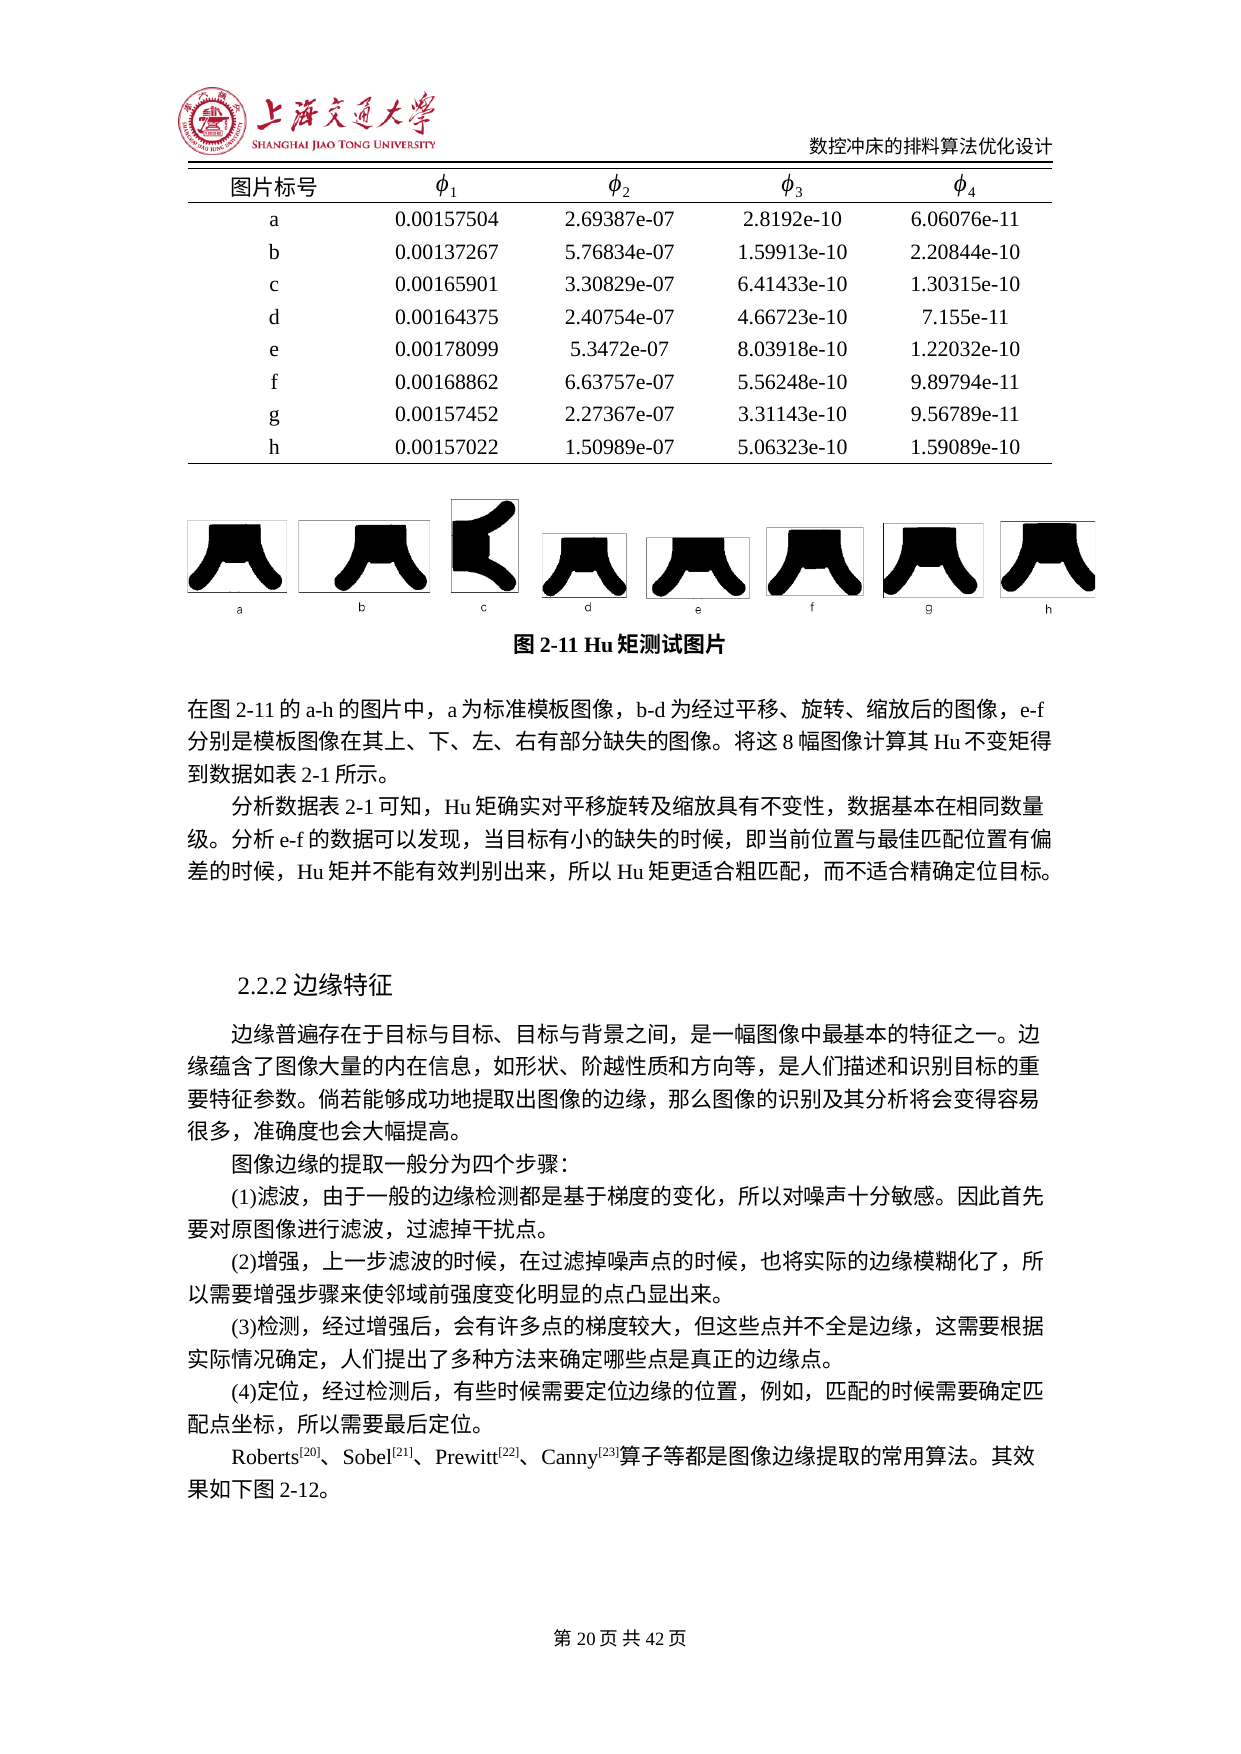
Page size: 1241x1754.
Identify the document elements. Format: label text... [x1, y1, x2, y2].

text (2)增强，上一步滤波的时候，在过滤掉噪声点的时候，也将实际的边缘模糊化了，所以需要增强步骤来使邻域前强度变化明显的点凸显出来。 [187, 1244, 1053, 1309]
picture [187, 499, 1096, 624]
table_cell 5.3472e-07 [533, 333, 706, 365]
table_cell 2.40754e-07 [533, 300, 706, 333]
table_cell b [188, 235, 360, 268]
table_cell 1.59089e-10 [879, 430, 1052, 463]
table_header [879, 169, 1052, 202]
table_cell 0.00157022 [360, 430, 533, 463]
table_cell 1.30315e-10 [879, 268, 1052, 300]
text 边缘普遍存在于目标与目标、目标与背景之间，是一幅图像中最基本的特征之一。边缘蕴含了图像大量的内在信息，如形状、阶越性质和方向等，是人们描述和识别目标的重要特征参数。倘若能够成功地提取出图像的边缘，那么图像的识别及其分析将会变得容易很多，准确度也会大幅提高。 [187, 1016, 1053, 1146]
text 图2-11 Hu矩测试图片 [187, 626, 1053, 659]
table_cell 1.59913e-10 [706, 235, 879, 268]
table_cell 0.00157504 [360, 203, 533, 235]
table_cell a [188, 203, 360, 235]
table_cell 9.56789e-11 [879, 398, 1052, 430]
table_cell c [188, 268, 360, 300]
table_cell 2.8192e-10 [706, 203, 879, 235]
text (4)定位，经过检测后，有些时候需要定位边缘的位置，例如，匹配的时候需要确定匹配点坐标，所以需要最后定位。 [187, 1374, 1053, 1439]
table_cell 2.27367e-07 [533, 398, 706, 430]
text 2.2.2 边缘特征 [187, 951, 1050, 1016]
table_cell 6.41433e-10 [706, 268, 879, 300]
text 分析数据表2-1可知，Hu矩确实对平移旋转及缩放具有不变性，数据基本在相同数量级。分析e-f的数据可以发现，当目标有小的缺失的时候，即当前位置与最佳匹配位置有偏差的时候，Hu矩并不能有效判别出来，所以Hu矩更适合粗匹配，而不适合精确定位目标。 [187, 789, 1053, 886]
table_cell 5.56248e-10 [706, 365, 879, 398]
table_cell e [188, 333, 360, 365]
table_cell 5.06323e-10 [706, 430, 879, 463]
table_cell f [188, 365, 360, 398]
table_cell 0.00168862 [360, 365, 533, 398]
table_cell 2.69387e-07 [533, 203, 706, 235]
picture [178, 87, 436, 155]
table_cell 0.00137267 [360, 235, 533, 268]
table_header [706, 169, 879, 202]
text 在图2-11的a-h的图片中，a为标准模板图像，b-d为经过平移、旋转、缩放后的图像，e-f分别是模板图像在其上、下、左、右有部分缺失的图像。将这8幅图像计算其Hu不变矩得到数据如表2-1所示。 [187, 691, 1053, 789]
table_cell g [188, 398, 360, 430]
table_cell 5.76834e-07 [533, 235, 706, 268]
table_cell 1.50989e-07 [533, 430, 706, 463]
text (3)检测，经过增强后，会有许多点的梯度较大，但这些点并不全是边缘，这需要根据实际情况确定，人们提出了多种方法来确定哪些点是真正的边缘点。 [187, 1309, 1053, 1374]
table_cell 2.20844e-10 [879, 235, 1052, 268]
text Roberts[20]、Sobel[21]、Prewitt[22]、Canny[23]算子等都是图像边缘提取的常用算法。其效果如下图2-12。 [187, 1439, 1053, 1504]
text (1)滤波，由于一般的边缘检测都是基于梯度的变化，所以对噪声十分敏感。因此首先要对原图像进行滤波，过滤掉干扰点。 [187, 1179, 1053, 1244]
table_cell 7.155e-11 [879, 300, 1052, 333]
table_cell 0.00178099 [360, 333, 533, 365]
table_cell 6.63757e-07 [533, 365, 706, 398]
table_header [533, 169, 706, 202]
table_cell 0.00157452 [360, 398, 533, 430]
table_cell 1.22032e-10 [879, 333, 1052, 365]
table_cell h [188, 430, 360, 463]
text 图像边缘的提取一般分为四个步骤： [187, 1146, 1053, 1179]
table_cell 9.89794e-11 [879, 365, 1052, 398]
table_cell 0.00164375 [360, 300, 533, 333]
table_cell 8.03918e-10 [706, 333, 879, 365]
table_cell 4.66723e-10 [706, 300, 879, 333]
table_cell 3.31143e-10 [706, 398, 879, 430]
table_cell 6.06076e-11 [879, 203, 1052, 235]
table_header [360, 169, 533, 202]
table_cell 0.00165901 [360, 268, 533, 300]
table_cell d [188, 300, 360, 333]
table_header 图片标号 [188, 169, 360, 202]
table_cell 3.30829e-07 [533, 268, 706, 300]
